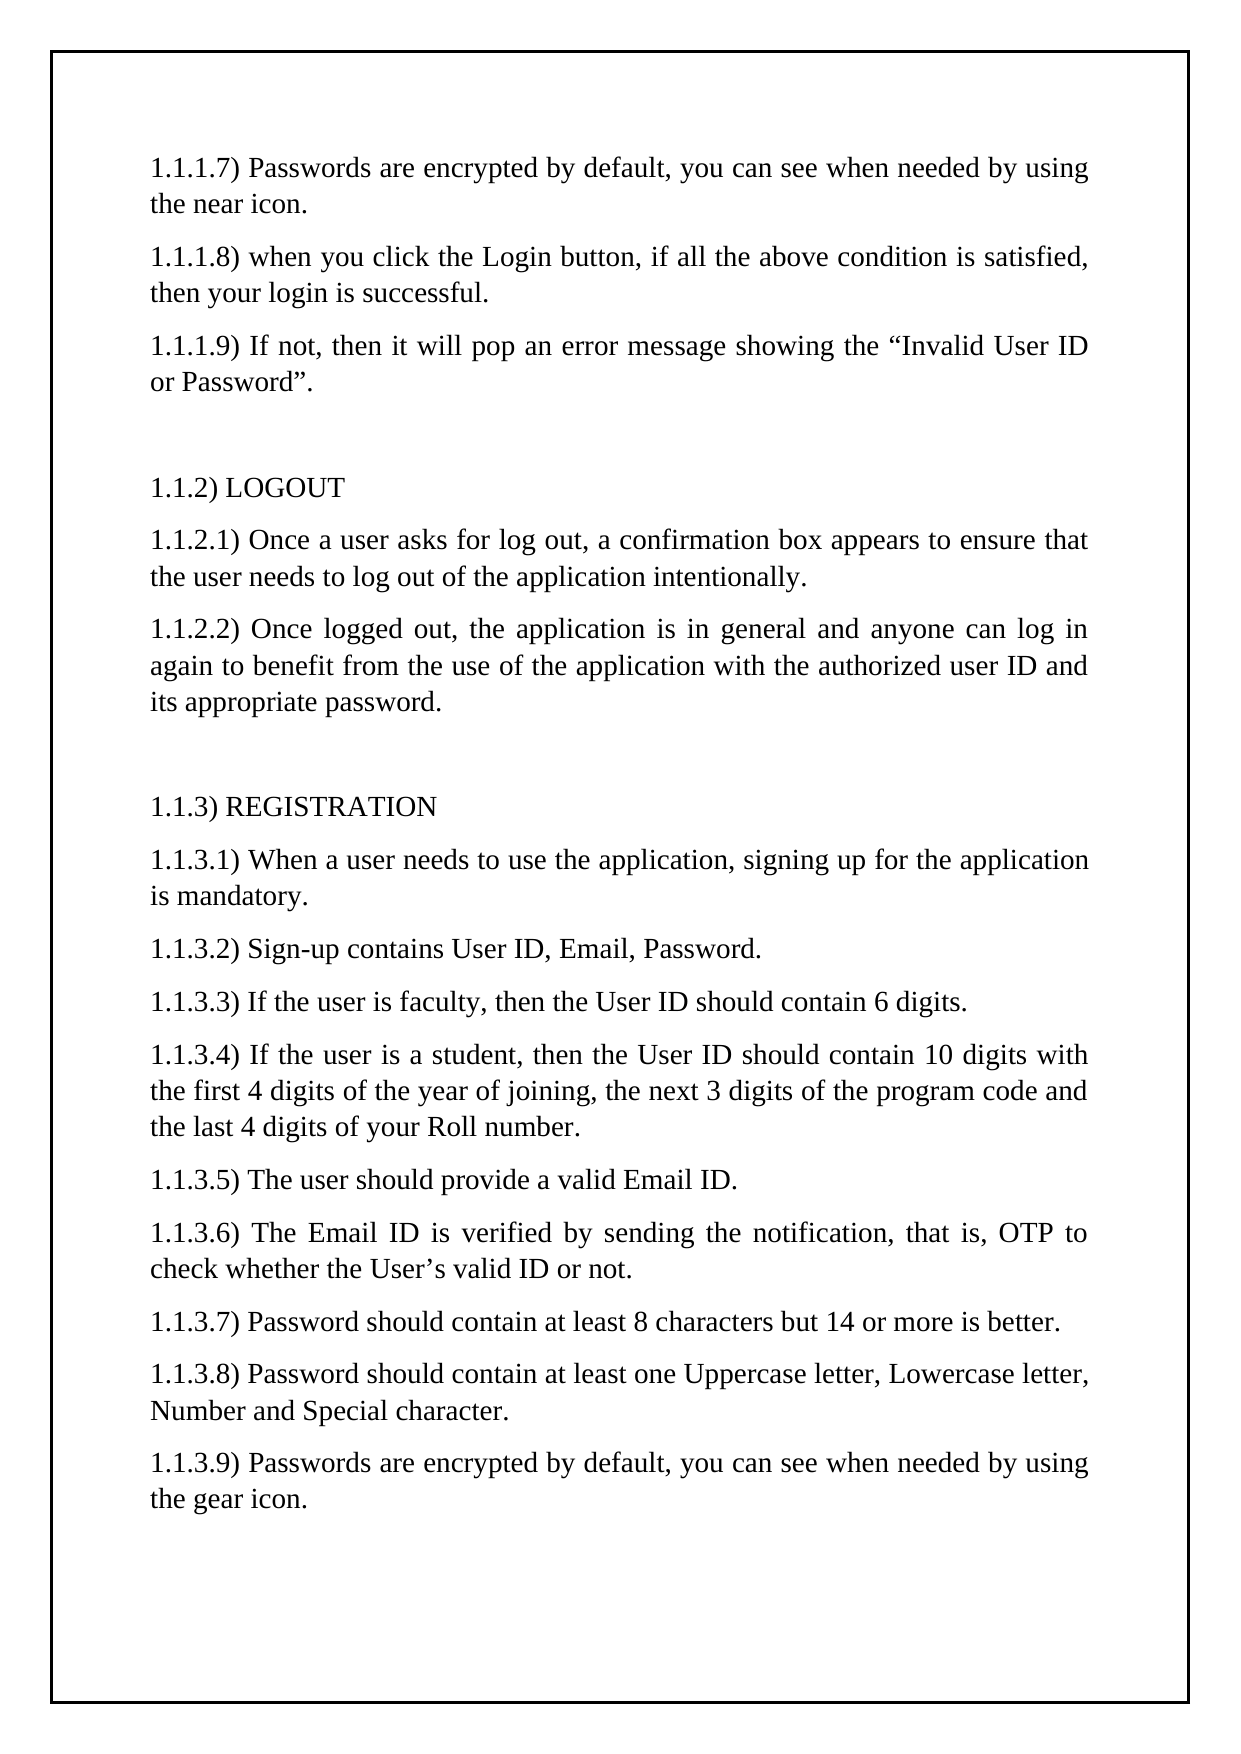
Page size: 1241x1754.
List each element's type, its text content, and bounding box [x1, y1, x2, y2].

text 1.1.3.8) Password should contain at least one Uppercase letter, Lowercase letter, Number and Special character. [150, 1356, 1090, 1426]
text 1.1.3.3) If the user is faculty, then the User ID should contain 6 digits. [150, 984, 1090, 1017]
text 1.1.2.2) Once logged out, the application is in general and anyone can log in again to benefit from the use of the application with the authorized user ID and its appropriate password. [150, 611, 1090, 717]
text 1.1.3.2) Sign-up contains User ID, Email, Password. [150, 931, 1090, 965]
text 1.1.3.5) The user should provide a valid Email ID. [150, 1162, 1090, 1195]
text 1.1.2) LOGOUT [150, 470, 1090, 503]
text 1.1.3.7) Password should contain at least 8 characters but 14 or more is better. [150, 1304, 1090, 1337]
text 1.1.3.1) When a user needs to use the application, signing up for the application is mandatory. [150, 842, 1090, 912]
text 1.1.2.1) Once a user asks for log out, a confirmation box appears to ensure that the user needs to log out of the application intentionally. [150, 522, 1090, 592]
text 1.1.3) REGISTRATION [150, 789, 1090, 823]
text 1.1.3.9) Passwords are encrypted by default, you can see when needed by using the gear icon. [150, 1445, 1090, 1515]
text 1.1.3.4) If the user is a student, then the User ID should contain 10 digits with the first 4 digits of the year of joining, the next 3 digits of the program code and the last 4 digits of your Roll number. [150, 1037, 1090, 1143]
text 1.1.1.8) when you click the Login button, if all the above condition is satisfied, then your login is successful. [150, 239, 1090, 309]
text 1.1.1.9) If not, then it will pop an error message showing the “Invalid User ID or Password”. [150, 328, 1090, 398]
text 1.1.1.7) Passwords are encrypted by default, you can see when needed by using the near icon. [150, 150, 1090, 220]
text 1.1.3.6) The Email ID is verified by sending the notification, that is, OTP to check whether the User’s valid ID or not. [150, 1215, 1090, 1284]
